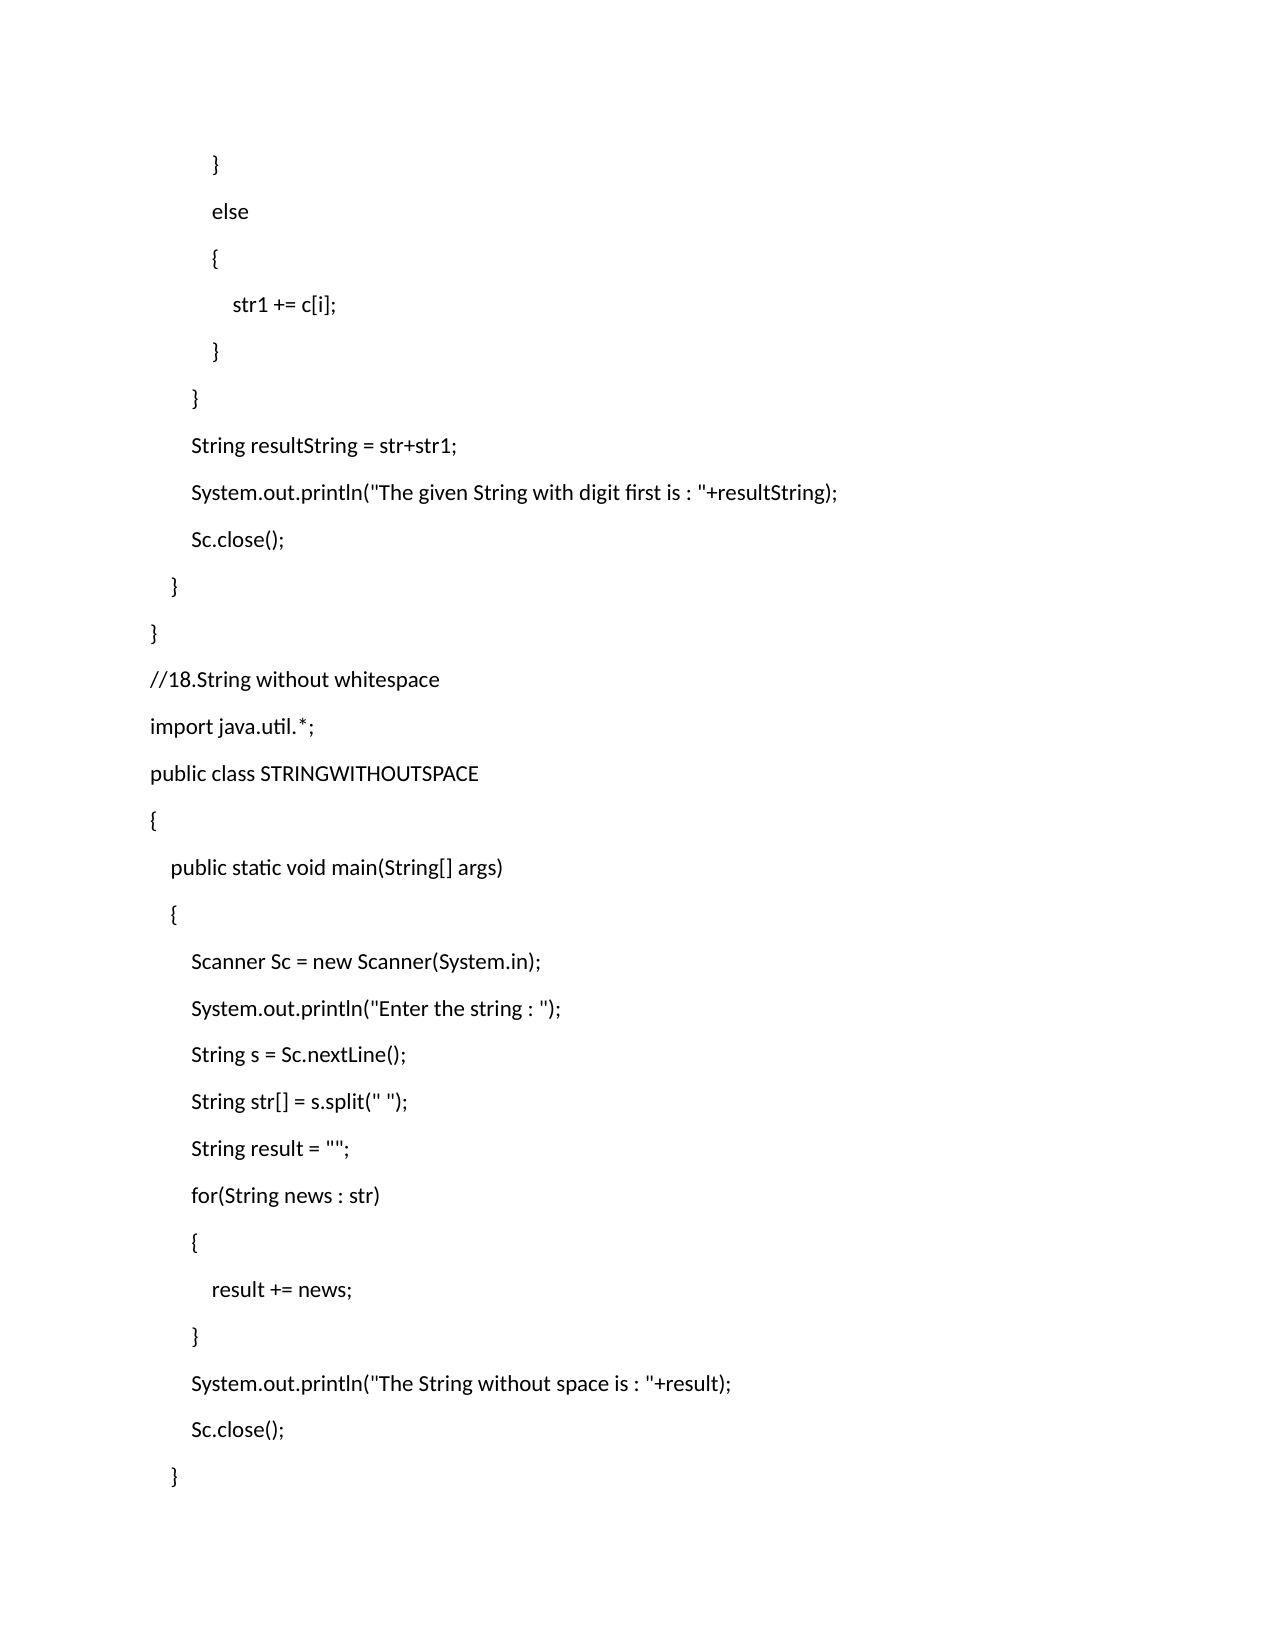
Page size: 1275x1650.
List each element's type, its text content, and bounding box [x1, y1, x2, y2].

text } [150, 1462, 1125, 1491]
text Scanner Sc = new Scanner(System.in); [150, 947, 1125, 975]
text public static void main(String[] args) [150, 853, 1125, 881]
text else [150, 197, 1125, 225]
text } [150, 619, 1125, 647]
text result += news; [150, 1275, 1125, 1303]
text System.out.println("The String without space is : "+result); [150, 1369, 1125, 1397]
text String str[] = s.split(" "); [150, 1087, 1125, 1116]
text String result = ""; [150, 1134, 1125, 1162]
text { [150, 806, 1125, 834]
text } [150, 572, 1125, 600]
text } [150, 337, 1125, 366]
text String s = Sc.nextLine(); [150, 1041, 1125, 1069]
text } [150, 150, 1125, 178]
text } [150, 384, 1125, 412]
text import java.util.*; [150, 712, 1125, 741]
text { [150, 244, 1125, 272]
text Sc.close(); [150, 1416, 1125, 1444]
text Sc.close(); [150, 525, 1125, 553]
text for(String news : str) [150, 1181, 1125, 1209]
text //18.String without whitespace [150, 666, 1125, 694]
text { [150, 900, 1125, 928]
text public class STRINGWITHOUTSPACE [150, 759, 1125, 787]
text System.out.println("Enter the string : "); [150, 994, 1125, 1022]
text String resultString = str+str1; [150, 431, 1125, 459]
text System.out.println("The given String with digit first is : "+resultString); [150, 478, 1125, 506]
text } [150, 1322, 1125, 1350]
text str1 += c[i]; [150, 291, 1125, 319]
text { [150, 1228, 1125, 1256]
